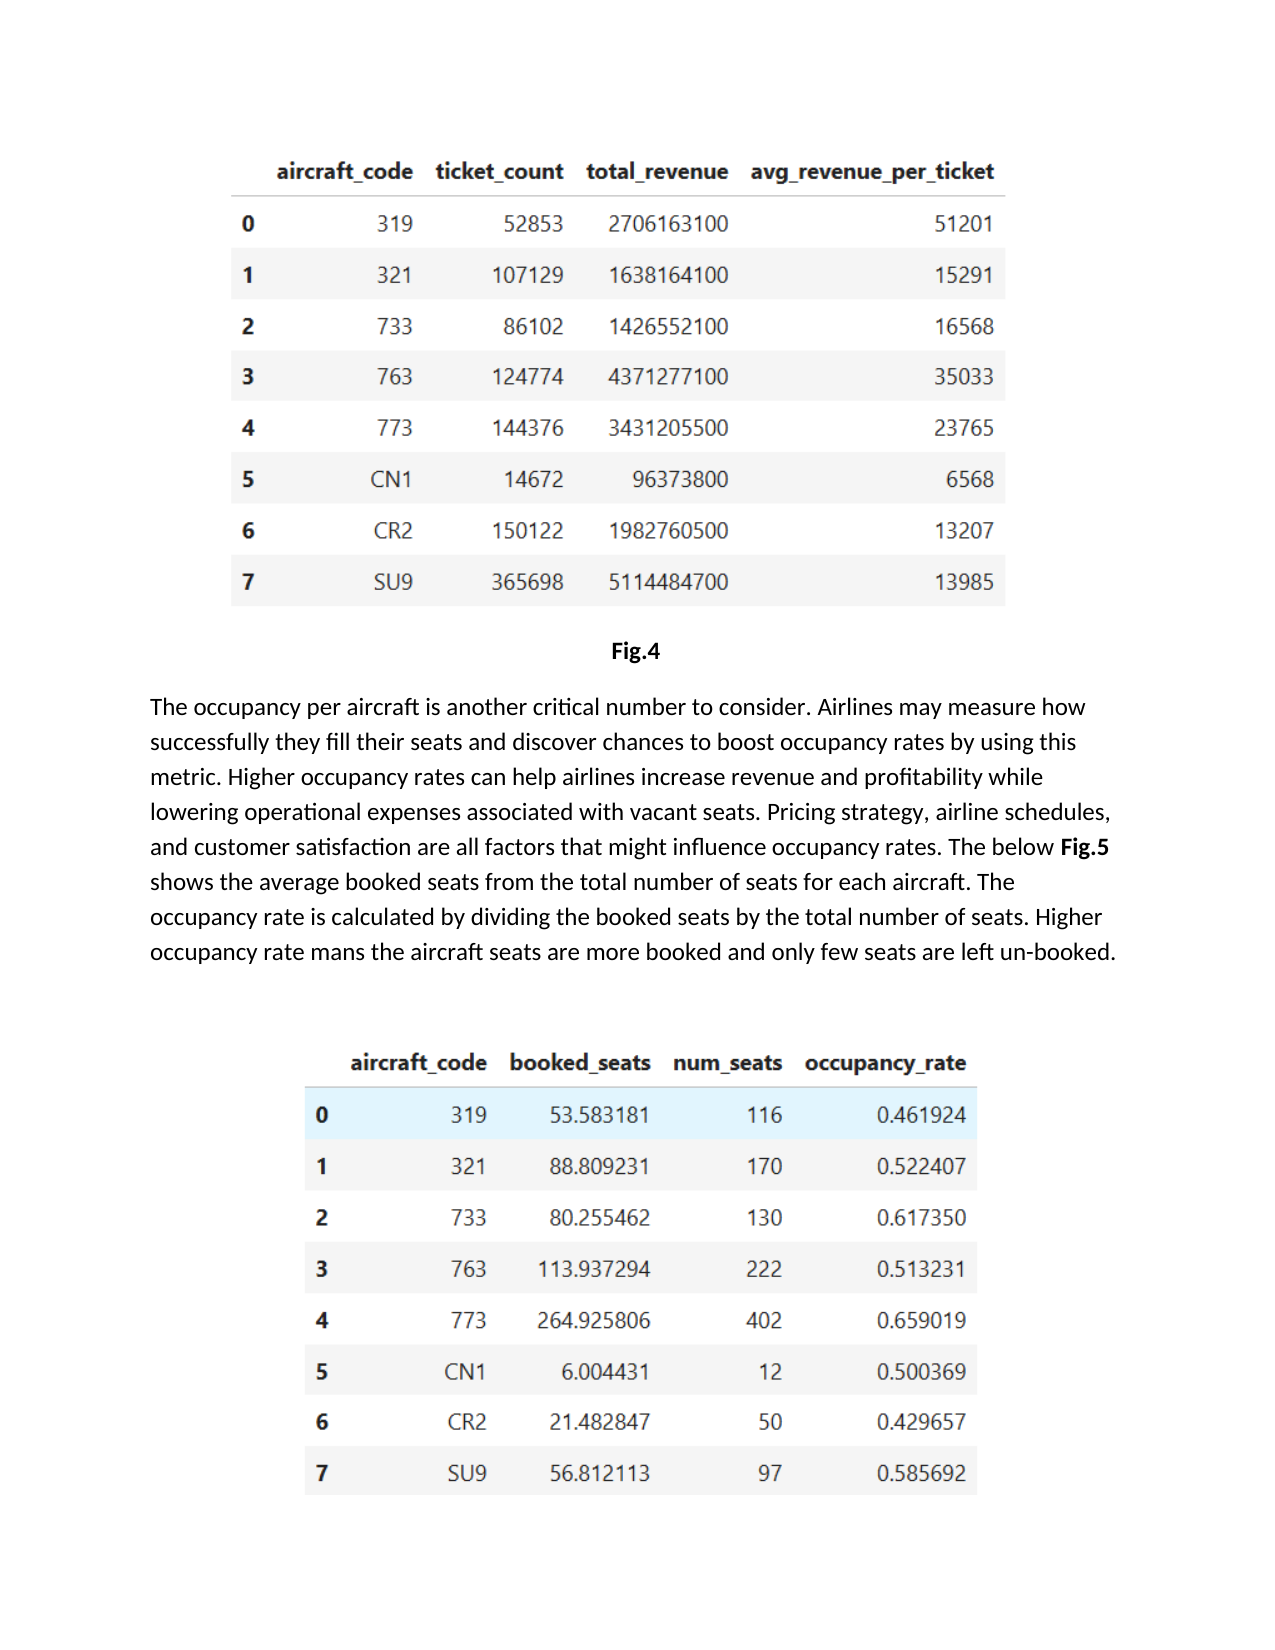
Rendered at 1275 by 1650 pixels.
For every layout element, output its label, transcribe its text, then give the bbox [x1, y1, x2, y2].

text Fig.4 [150, 635, 1125, 666]
picture [300, 1045, 990, 1495]
picture [225, 150, 1023, 610]
text The occupancy per aircraft is another critical number to consider. Airlines may measure how successfully they fill their seats and discover chances to boost occupancy rates by using this metric. Higher occupancy rates can help airlines increase revenue and profitability while lowering operational expenses associated with vacant seats. Pricing strategy, airline schedules, and customer satisfaction are all factors that might influence occupancy rates. The below Fig.5 shows the average booked seats from the total number of seats for each aircraft. The occupancy rate is calculated by dividing the booked seats by the total number of seats. Higher occupancy rate mans the aircraft seats are more booked and only few seats are left un-booked. [150, 691, 1125, 967]
